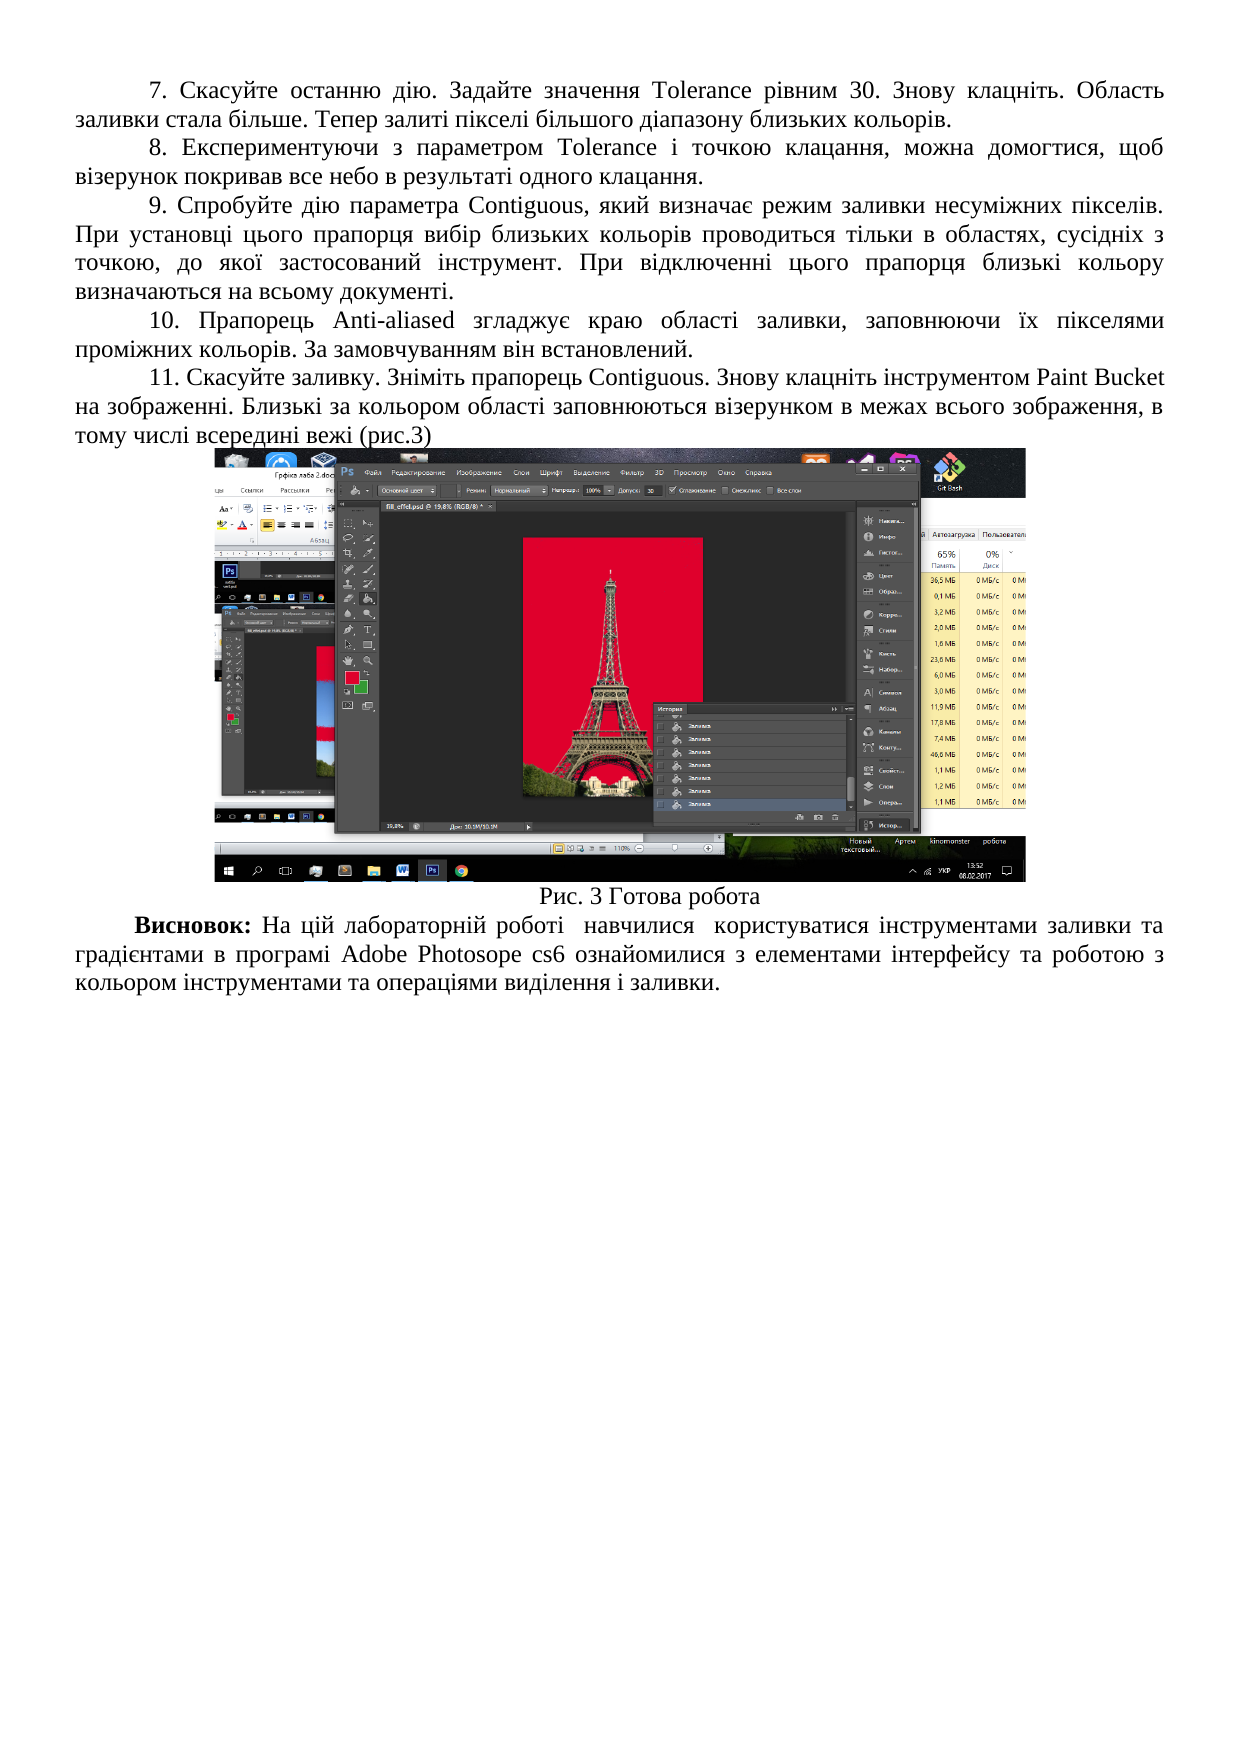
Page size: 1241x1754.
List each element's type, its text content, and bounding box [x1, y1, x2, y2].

picture [214, 448, 1026, 882]
text Рис. 3 Готова робота [75, 881, 1165, 910]
text Висновок: На цій лабораторній роботі навчилися користуватися інструментами заливки та градієнтами в програмі Adobe Photosope cs6 ознайомилися з елементами інтерфейсу та роботою з кольором інструментами та операціями виділення і заливки. [75, 910, 1165, 996]
text 11. Скасуйте заливку. Зніміть прапорець Contiguous. Знову клацніть інструментом Paint Bucket на зображенні. Близькі за кольором області заповнюються візерунком в межах всього зображення, в тому числі всередині вежі (рис.3) [75, 362, 1165, 449]
text 7. Скасуйте останню дію. Задайте значення Tolerance рівним 30. Знову клацніть. Область заливки стала більше. Тепер залиті пікселі більшого діапазону близьких кольорів. [75, 75, 1165, 132]
text 8. Експериментуючи з параметром Tolerance і точкою клацання, можна домогтися, щоб візерунок покривав все небо в результаті одного клацання. [75, 132, 1165, 190]
text 10. Прапорець Anti-aliased згладжує краю області заливки, заповнюючи їх пікселями проміжних кольорів. За замовчуванням він встановлений. [75, 305, 1165, 362]
text 9. Спробуйте дію параметра Contiguous, який визначає режим заливки несуміжних пікселів. При установці цього прапорця вибір близьких кольорів проводиться тільки в областях, сусідніх з точкою, до якої застосований інструмент. При відключенні цього прапорця близькі кольору визначаються на всьому документі. [75, 190, 1165, 305]
